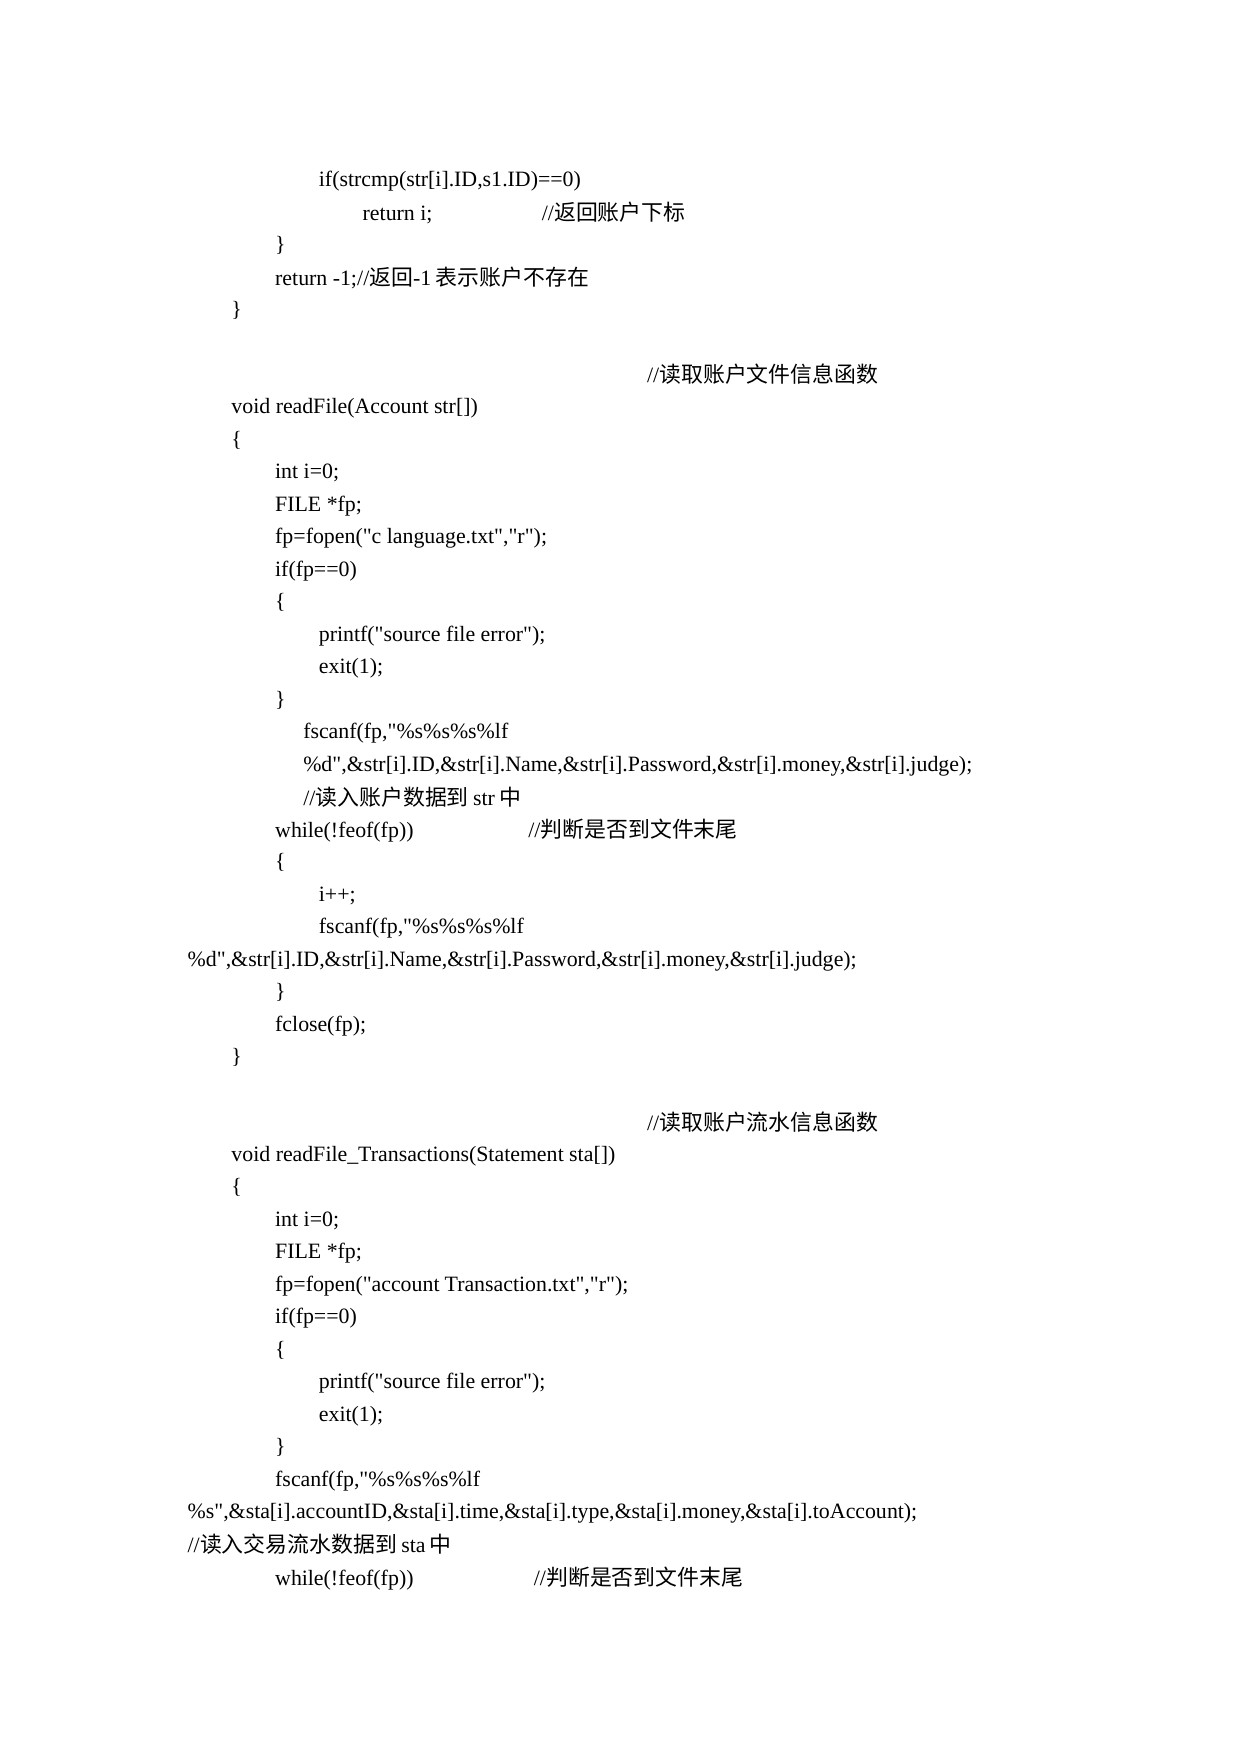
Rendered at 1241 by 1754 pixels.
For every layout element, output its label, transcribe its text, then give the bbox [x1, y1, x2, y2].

text fscanf(fp,"%s%s%s%lf%s",&sta[i].accountID,&sta[i].time,&sta[i].type,&sta[i].money,&sta[i].toAccount); //读入交易流水数据到sta中 [187, 1462, 1053, 1559]
text if(strcmp(str[i].ID,s1.ID)==0) [187, 162, 1053, 194]
text return -1;//返回-1表示账户不存在 [187, 259, 1053, 292]
text i++; [187, 877, 1053, 909]
text fp=fopen("c language.txt","r"); [187, 519, 1053, 552]
text printf("source file error"); [187, 1364, 1053, 1397]
text } [187, 1039, 1053, 1072]
text exit(1); [187, 1397, 1053, 1429]
text exit(1); [187, 649, 1053, 682]
text { [187, 584, 1053, 617]
text FILE *fp; [187, 1234, 1053, 1267]
text } [187, 974, 1053, 1007]
text if(fp==0) [187, 552, 1053, 584]
text //读取账户流水信息函数 [187, 1104, 1053, 1137]
text fscanf(fp,"%s%s%s%lf%d",&str[i].ID,&str[i].Name,&str[i].Password,&str[i].money,&str[i].judge); [187, 909, 1053, 974]
text { [187, 422, 1053, 454]
text int i=0; [187, 1202, 1053, 1234]
text while(!feof(fp)) //判断是否到文件末尾 [187, 1559, 1053, 1592]
text void readFile_Transactions(Statement sta[]) [187, 1137, 1053, 1169]
text fclose(fp); [187, 1007, 1053, 1039]
text } [187, 292, 1053, 324]
text } [187, 1429, 1053, 1462]
text { [187, 1169, 1053, 1202]
text while(!feof(fp)) //判断是否到文件末尾 [187, 812, 1053, 844]
text if(fp==0) [187, 1299, 1053, 1332]
text printf("source file error"); [187, 617, 1053, 649]
text int i=0; [187, 454, 1053, 487]
text { [187, 844, 1053, 877]
text } [187, 682, 1053, 714]
text FILE *fp; [187, 487, 1053, 519]
text { [187, 1332, 1053, 1364]
text //读取账户文件信息函数 [187, 357, 1053, 389]
text fp=fopen("account Transaction.txt","r"); [187, 1267, 1053, 1299]
text void readFile(Account str[]) [187, 389, 1053, 422]
text return i; //返回账户下标 [187, 194, 1053, 227]
text fscanf(fp,"%s%s%s%lf%d",&str[i].ID,&str[i].Name,&str[i].Password,&str[i].money,&str[i].judge); //读入账户数据到str中 [237, 714, 1053, 812]
text } [187, 227, 1053, 259]
